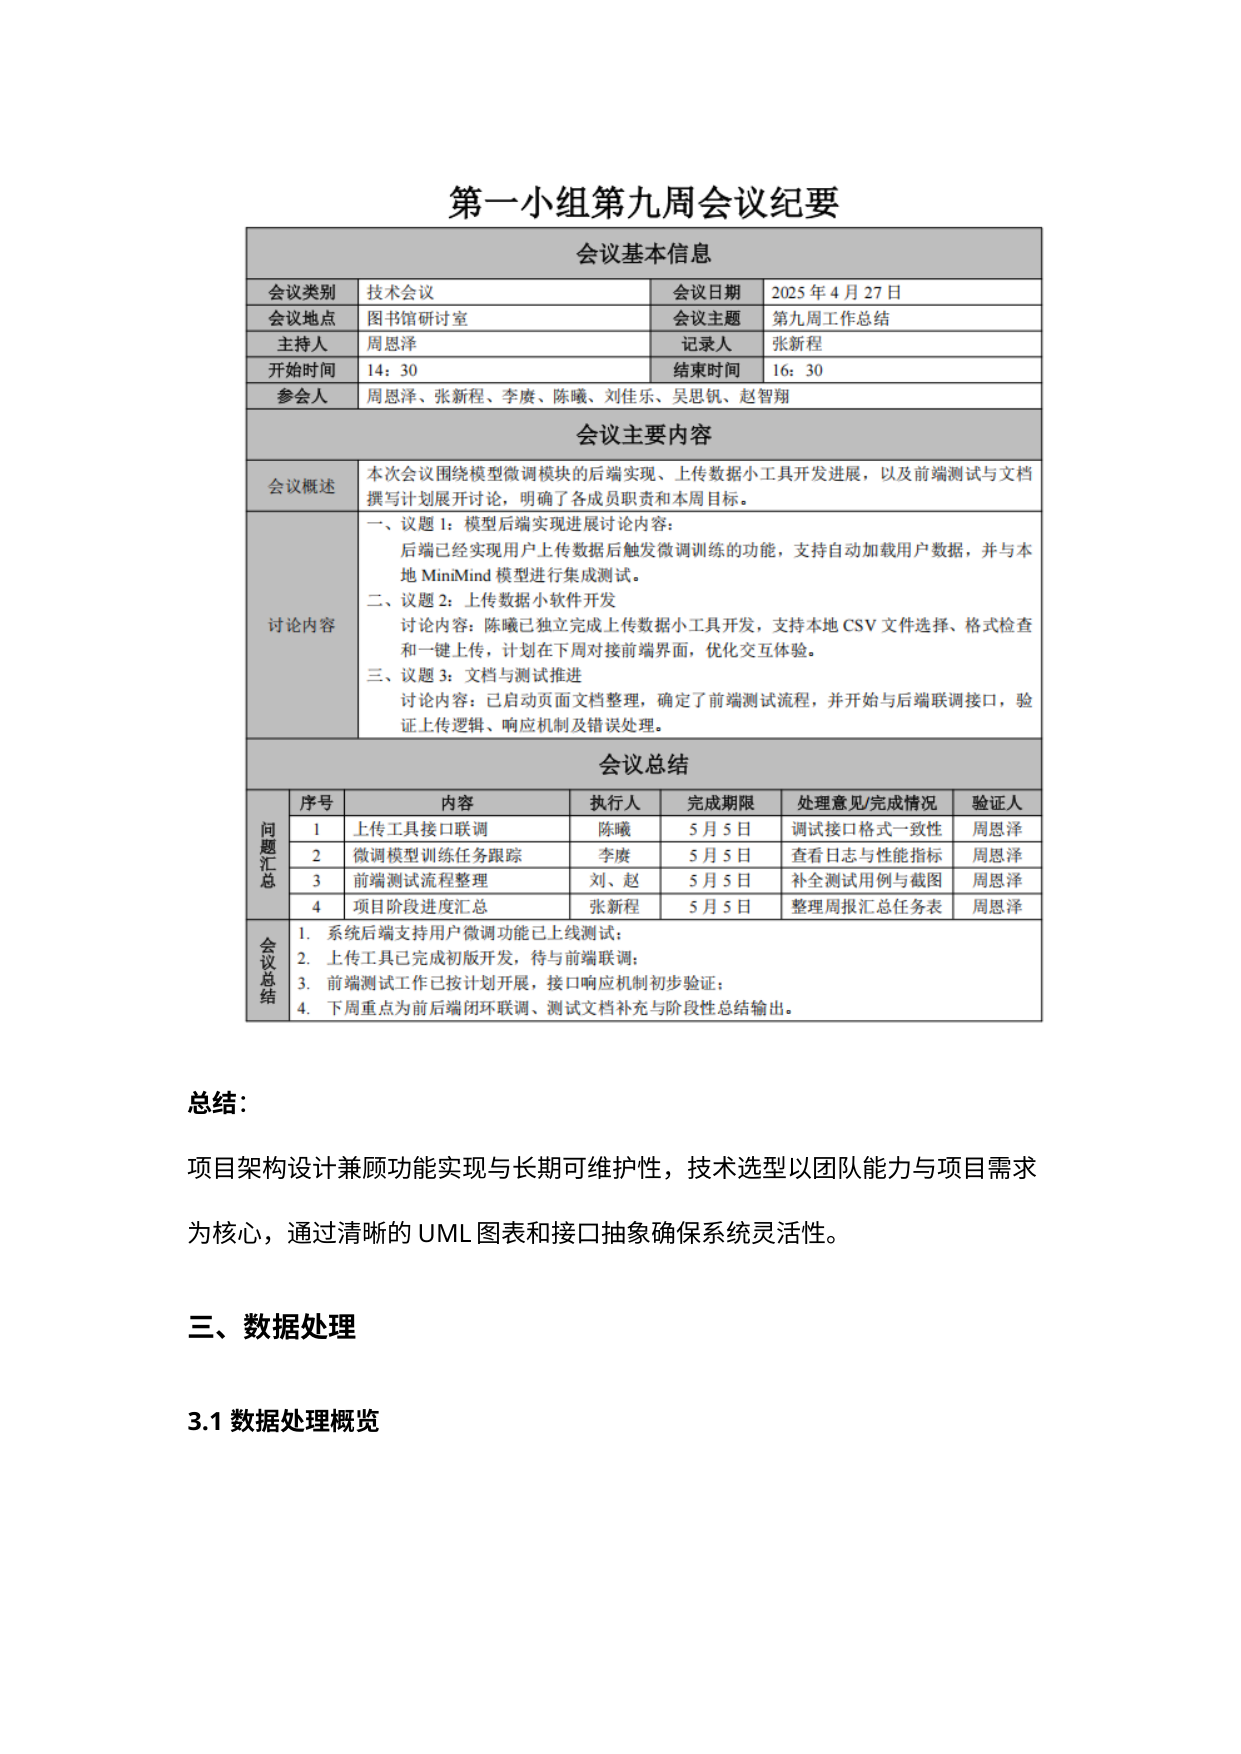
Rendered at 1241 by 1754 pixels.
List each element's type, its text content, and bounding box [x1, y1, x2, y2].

text ​​三、数据处理 [187, 1293, 1053, 1358]
text 3.1 数据处理概览​​ [187, 1387, 1053, 1452]
text ​​总结​​： 项目架构设计兼顾功能实现与长期可维护性，技术选型以团队能力与项目需求为核心，通过清晰的UML图表和接口抽象确保系统灵活性。 [187, 1069, 1053, 1264]
picture [225, 167, 1055, 1034]
